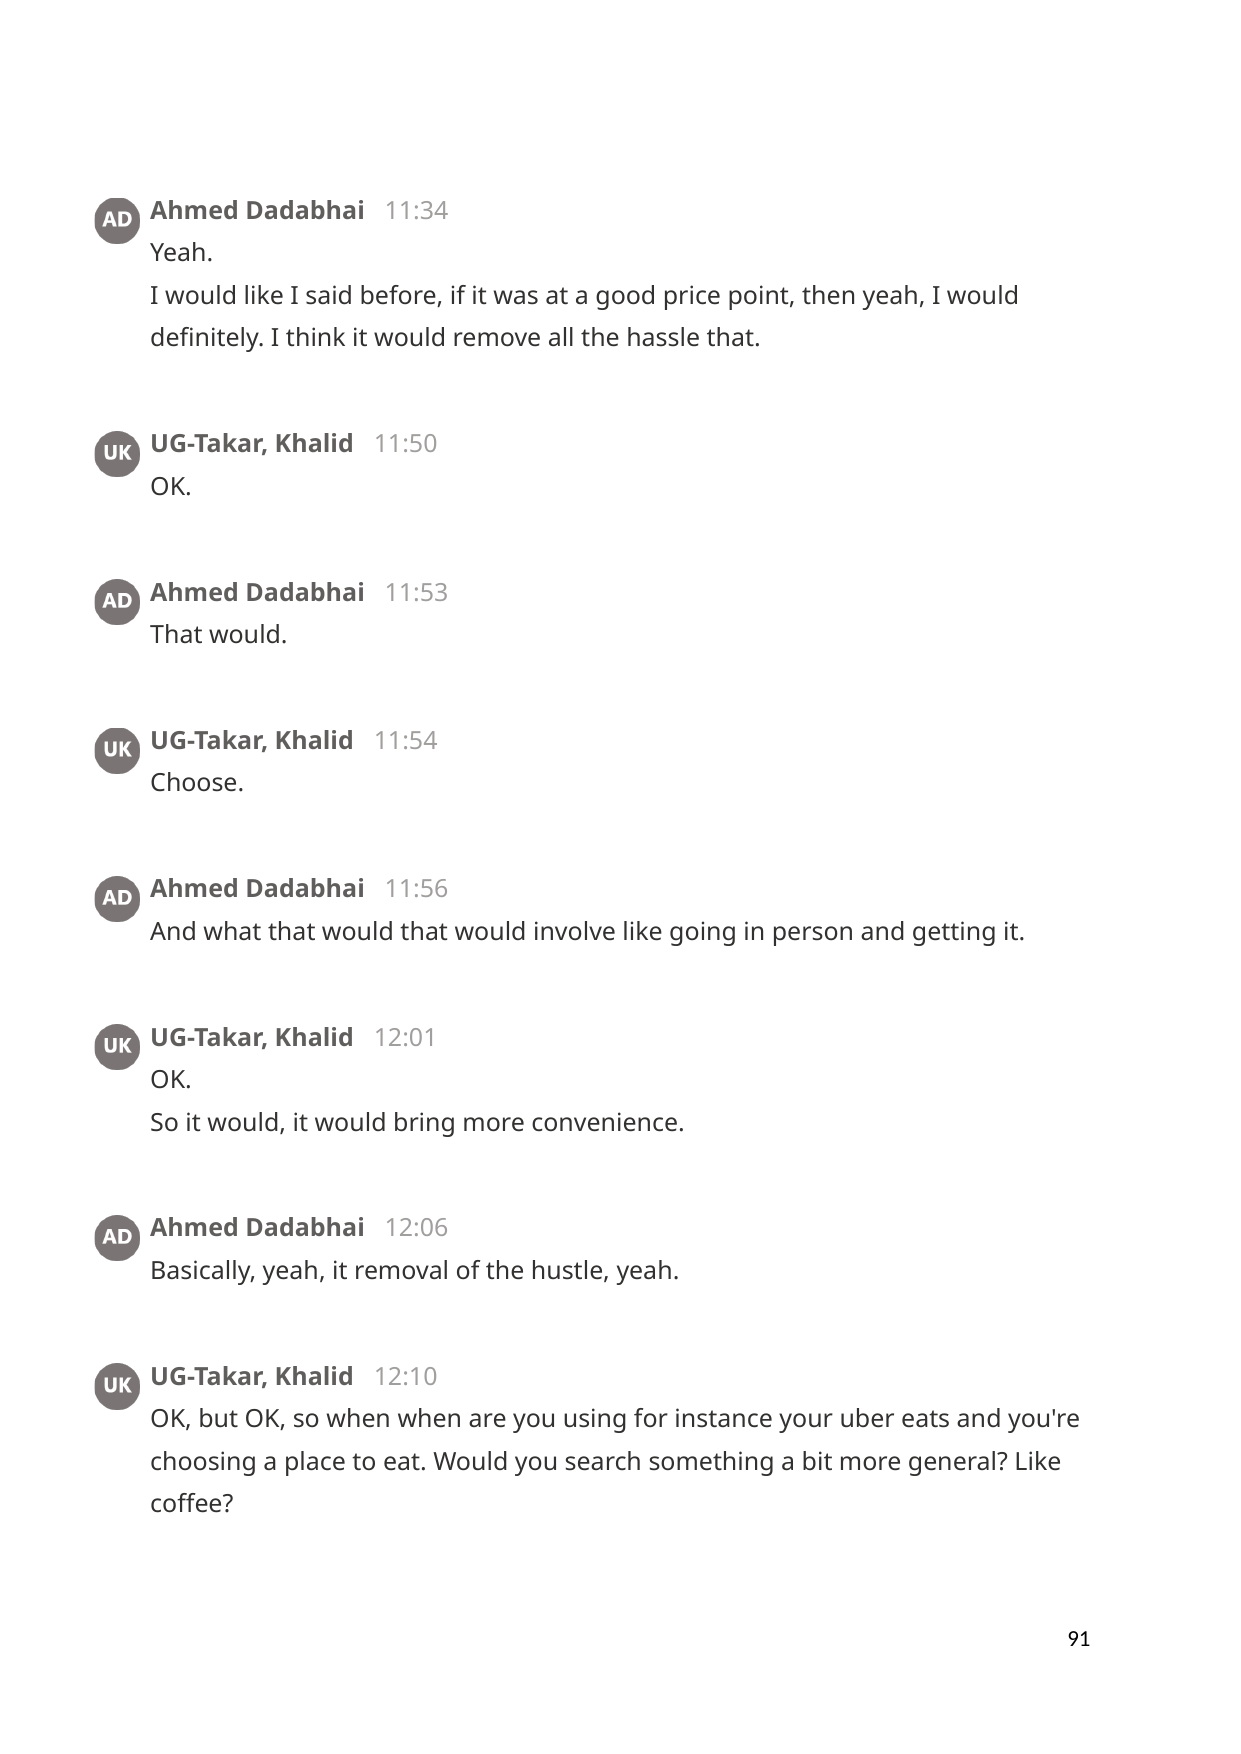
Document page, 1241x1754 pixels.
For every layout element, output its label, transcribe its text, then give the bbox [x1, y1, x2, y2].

text Ahmed Dadabhai 11:34 Yeah. I would like I said before, if it was at a good price point, then yeah, I would definitely. I think it would remove all the hassle that. [150, 150, 1090, 354]
picture [94, 198, 140, 244]
text UG-Takar, Khalid 11:54 Choose. [150, 680, 1090, 799]
text UG-Takar, Khalid 12:01 OK. So it would, it would bring more convenience. [150, 977, 1090, 1138]
picture [94, 728, 140, 774]
text Ahmed Dadabhai 11:56 And what that would that would involve like going in person and getting it. [150, 828, 1090, 947]
text Ahmed Dadabhai 12:06 Basically, yeah, it removal of the hustle, yeah. [150, 1167, 1090, 1287]
picture [94, 1215, 140, 1261]
picture [94, 431, 140, 477]
picture [94, 579, 140, 625]
picture [94, 876, 140, 922]
picture [94, 1363, 140, 1410]
text UG-Takar, Khalid 12:10 OK, but OK, so when when are you using for instance your uber eats and you're choosing a place to eat. Would you search something a bit more general? Like coffee? [150, 1316, 1090, 1520]
text Ahmed Dadabhai 11:53 That would. [150, 532, 1090, 651]
picture [94, 1024, 140, 1070]
text UG-Takar, Khalid 11:50 OK. [150, 383, 1090, 502]
